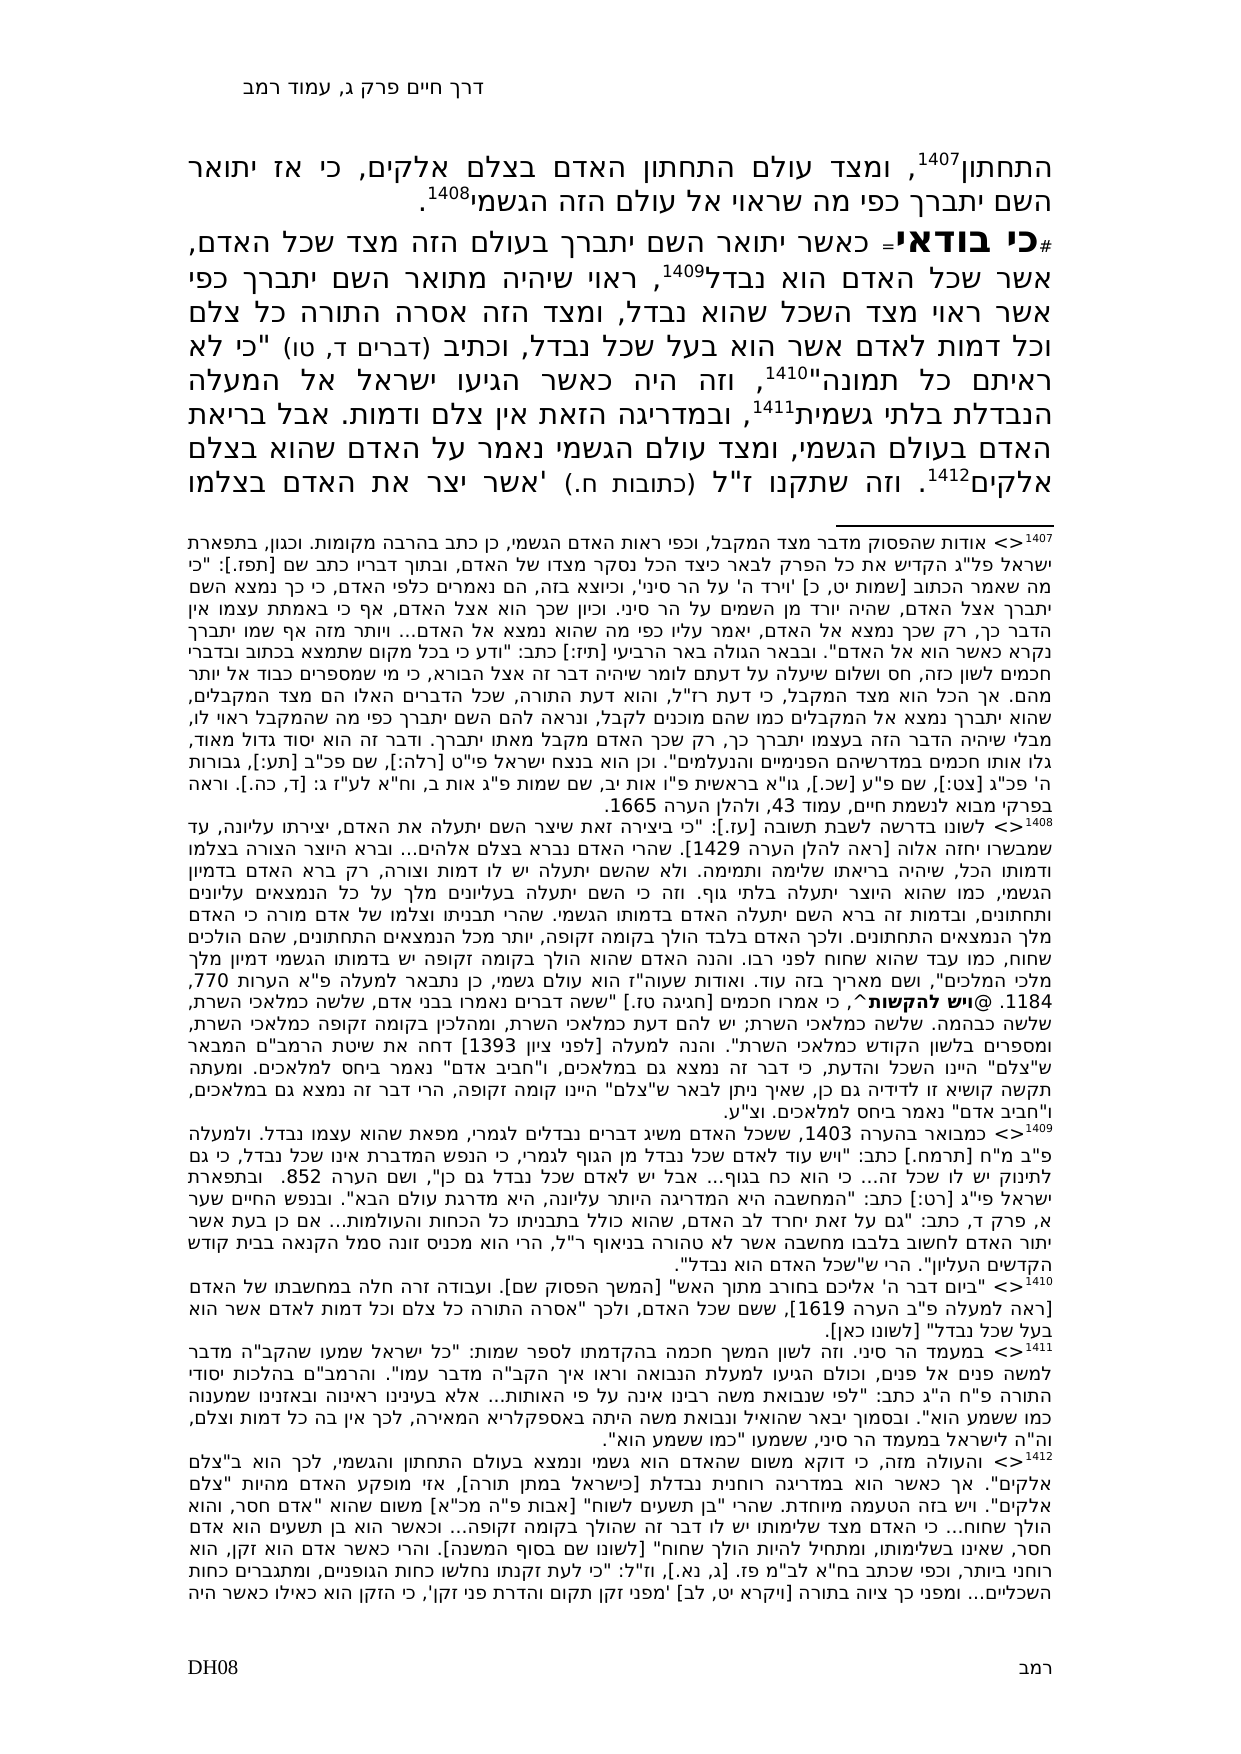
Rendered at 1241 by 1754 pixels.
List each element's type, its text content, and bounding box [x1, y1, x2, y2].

text #כי בודאי= כאשר יתואר השם יתברך בעולם הזה מצד שכל האדם, אשר שכל האדם הוא נבדל, ראוי שיהיה מתואר השם יתברך כפי אשר ראוי מצד השכל שהוא נבדל, ומצד הזה אסרה התורה כל צלם וכל דמות לאדם אשר הוא בעל שכל נבדל, וכתיב (דברים ד, טו) "כי לא ראיתם כל תמונה", וזה היה כאשר הגיעו ישראל אל המעלה הנבדלת בלתי גשמית, ובמדריגה הזאת אין צלם ודמות. אבל בריאת האדם בעולם הגשמי, ומצד עולם הגשמי נאמר על האדם שהוא בצלם אלקים. וזה שתקנו ז"ל (כתובות ח.) 'אשר יצר את האדם בצלמו בצלם דמות תבניתו', לא אמרו שהאדם הוא בצלם דמותו יתברך, אבל על הבריאה נאמר, והבריאה היא בעולם הגשמי, אשר בעולם הגשמי יש שם דמות וצלם. [187, 218, 1053, 499]
